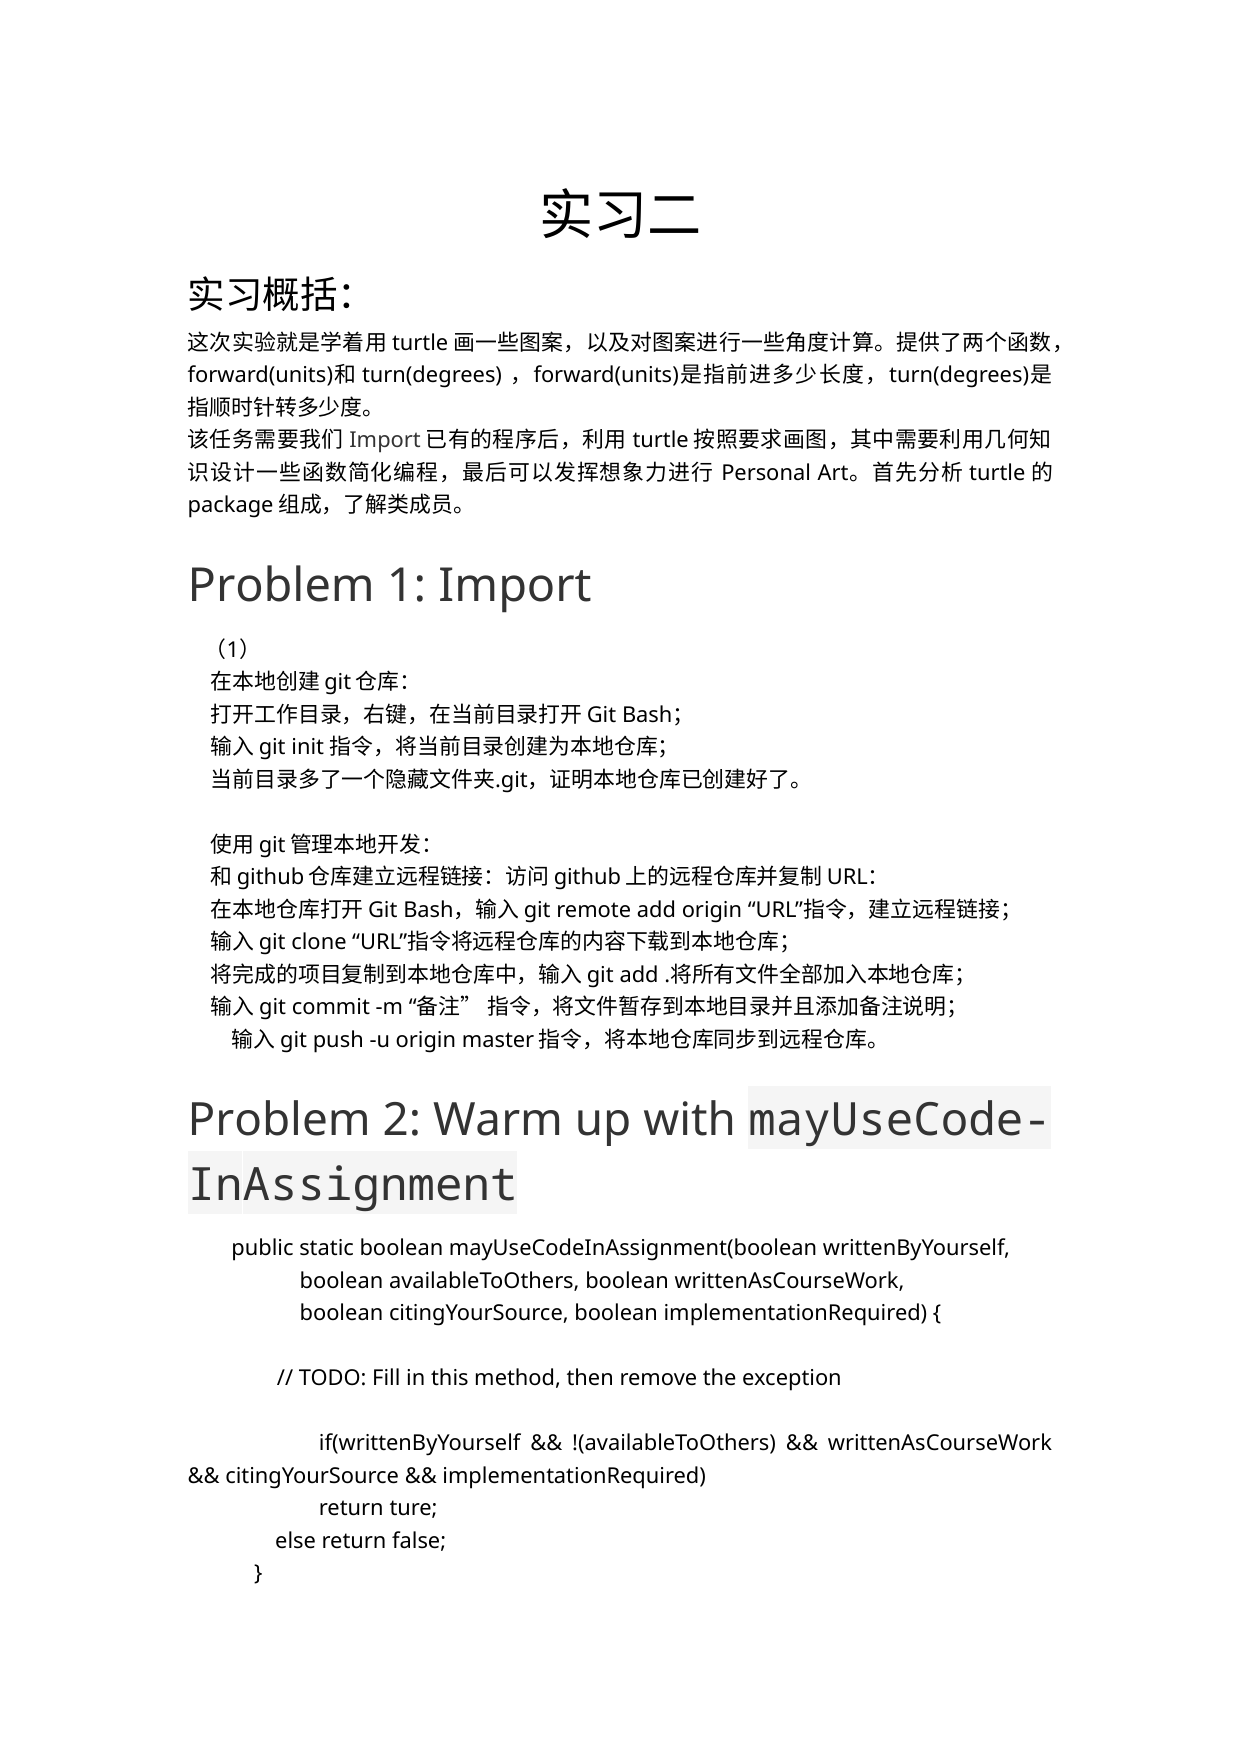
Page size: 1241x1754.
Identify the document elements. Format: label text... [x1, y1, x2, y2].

text 将完成的项目复制到本地仓库中，输入git add .将所有文件全部加入本地仓库； [187, 956, 1053, 989]
text if(writtenByYourself && !(availableToOthers) && writtenAsCourseWork && citingYourSource && implementationRequired) [187, 1426, 1053, 1491]
text boolean availableToOthers, boolean writtenAsCourseWork, [187, 1263, 1053, 1296]
text 在本地仓库打开Git Bash，输入git remote add origin “URL”指令，建立远程链接； [187, 891, 1053, 924]
text 这次实验就是学着用turtle画一些图案，以及对图案进行一些角度计算。提供了两个函数，forward(units)和turn(degrees) ，forward(units)是指前进多少长度，turn(degrees)是指顺时针转多少度。 [187, 324, 1053, 422]
text 和github仓库建立远程链接：访问github上的远程仓库并复制URL： [187, 859, 1053, 891]
text 在本地创建git仓库： [187, 664, 1053, 696]
text else return false; [187, 1523, 1053, 1556]
text 输入git clone “URL”指令将远程仓库的内容下载到本地仓库； [187, 924, 1053, 956]
text Problem 2: Warm up with mayUseCodeInAssignment [187, 1085, 1053, 1215]
text 实习概括： [187, 259, 1053, 324]
text 输入 git commit -m “备注” 指令，将文件暂存到本地目录并且添加备注说明； [187, 989, 1053, 1021]
text // TODO: Fill in this method, then remove the exception [187, 1361, 1053, 1393]
text 使用git管理本地开发： [187, 826, 1053, 859]
text boolean citingYourSource, boolean implementationRequired) { [187, 1296, 1053, 1328]
text Problem 1: Import [187, 551, 1053, 616]
text 打开工作目录，右键，在当前目录打开Git Bash； [187, 696, 1053, 729]
text 输入git init 指令，将当前目录创建为本地仓库； [187, 729, 1053, 761]
text public static boolean mayUseCodeInAssignment(boolean writtenByYourself, [187, 1231, 1053, 1263]
text （1） [187, 631, 1053, 664]
text } [187, 1556, 1053, 1588]
text 当前目录多了一个隐藏文件夹.git，证明本地仓库已创建好了。 [187, 761, 1053, 794]
text 实习二 [187, 162, 1053, 259]
text 该任务需要我们Import已有的程序后，利用turtle按照要求画图，其中需要利用几何知识设计一些函数简化编程，最后可以发挥想象力进行Personal Art。首先分析turtle的package组成，了解类成员。 [187, 422, 1053, 519]
text 输入 git push -u origin master指令，将本地仓库同步到远程仓库。 [187, 1021, 1053, 1054]
text return ture; [187, 1491, 1053, 1523]
